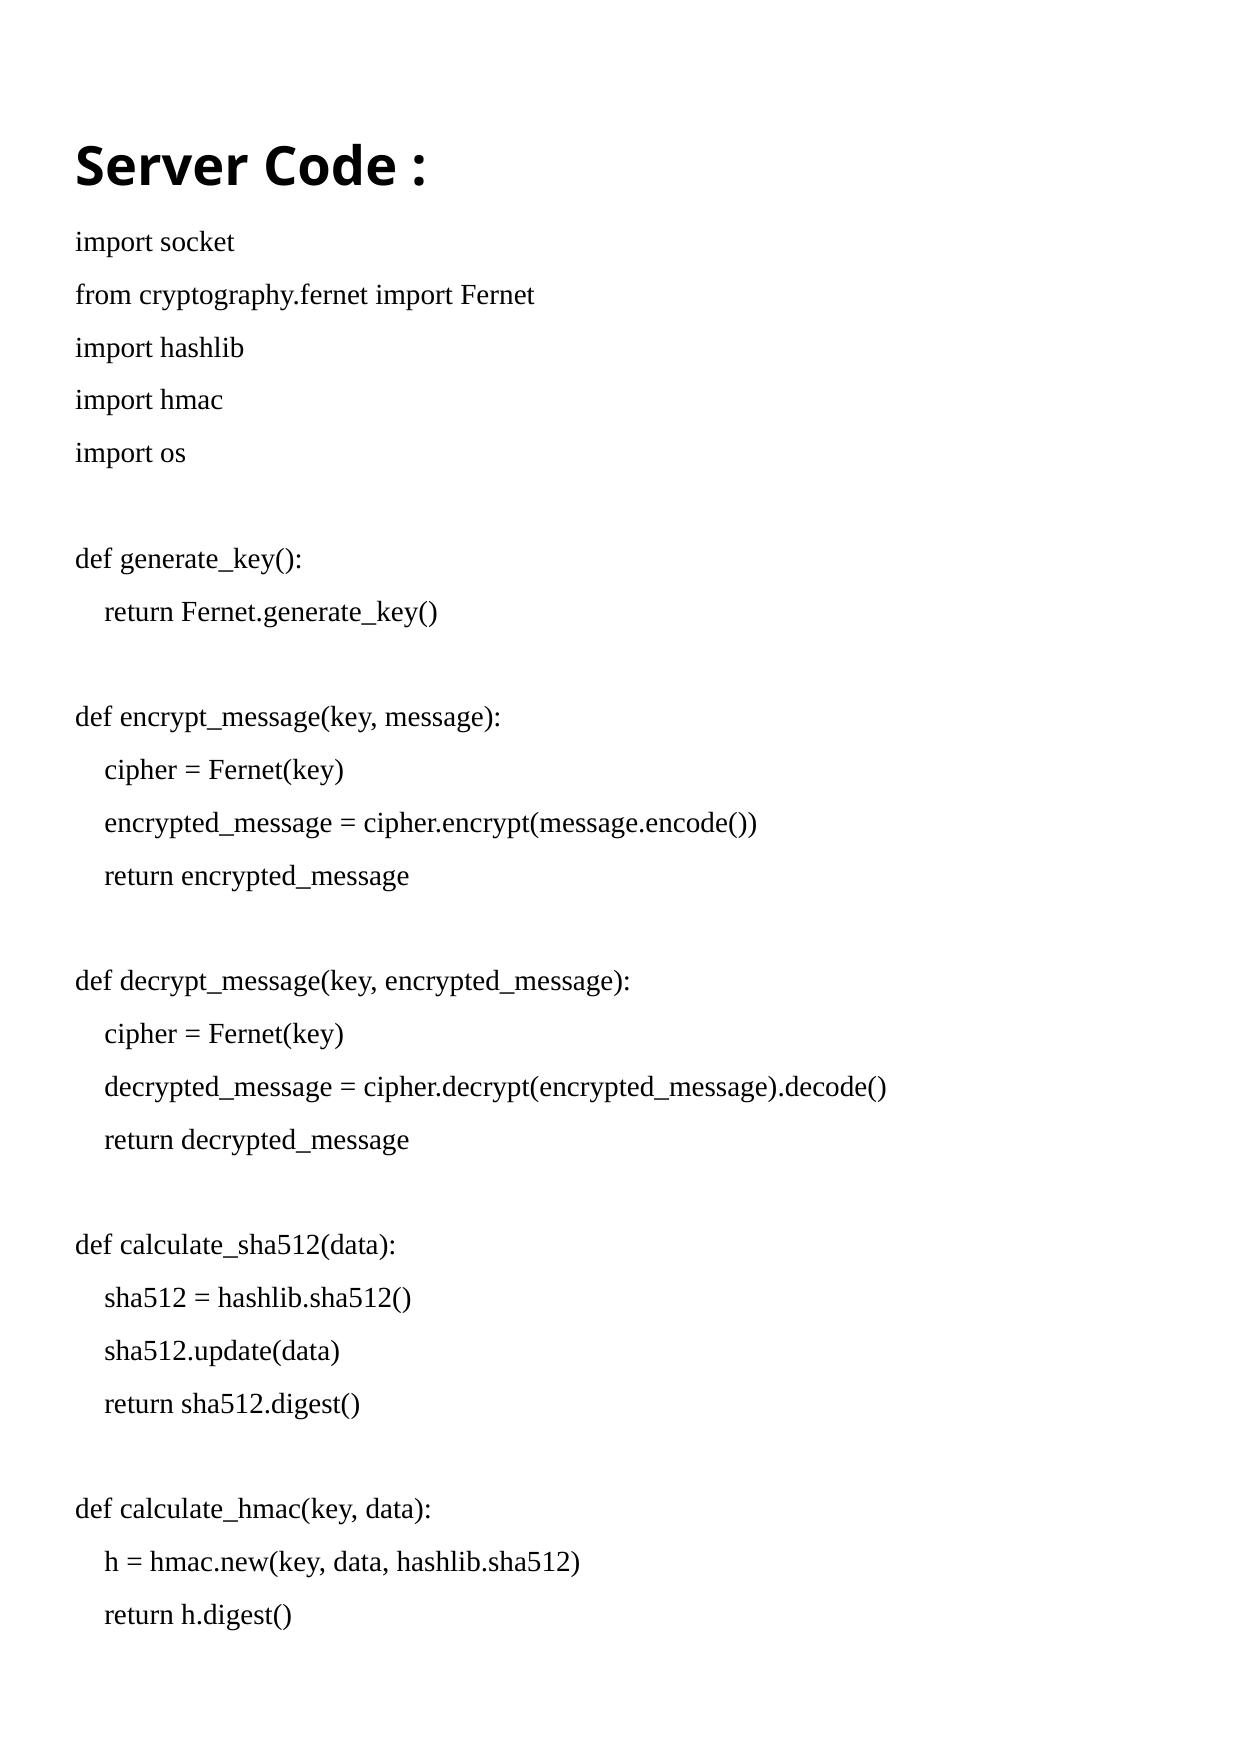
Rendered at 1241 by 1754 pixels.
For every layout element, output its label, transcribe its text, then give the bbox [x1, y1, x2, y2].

text h = hmac.new(key, data, hashlib.sha512) [75, 1544, 1165, 1578]
text import hmac [75, 382, 1165, 416]
text import os [75, 435, 1165, 469]
text def decrypt_message(key, encrypted_message): [75, 963, 1165, 997]
text cipher = Fernet(key) [75, 1016, 1165, 1050]
text import socket [75, 224, 1165, 258]
text import hashlib [75, 330, 1165, 363]
text Server Code : [75, 128, 1165, 202]
text def calculate_hmac(key, data): [75, 1492, 1165, 1525]
text def generate_key(): [75, 541, 1165, 574]
text return sha512.digest() [75, 1386, 1165, 1419]
text def encrypt_message(key, message): [75, 699, 1165, 733]
text sha512.update(data) [75, 1333, 1165, 1367]
text return Fernet.generate_key() [75, 594, 1165, 627]
text def calculate_sha512(data): [75, 1227, 1165, 1261]
text return encrypted_message [75, 858, 1165, 891]
text encrypted_message = cipher.encrypt(message.encode()) [75, 805, 1165, 838]
text return decrypted_message [75, 1122, 1165, 1155]
text return h.digest() [75, 1597, 1165, 1631]
text decrypted_message = cipher.decrypt(encrypted_message).decode() [75, 1069, 1165, 1103]
text sha512 = hashlib.sha512() [75, 1280, 1165, 1314]
text from cryptography.fernet import Fernet [75, 277, 1165, 310]
text cipher = Fernet(key) [75, 752, 1165, 786]
